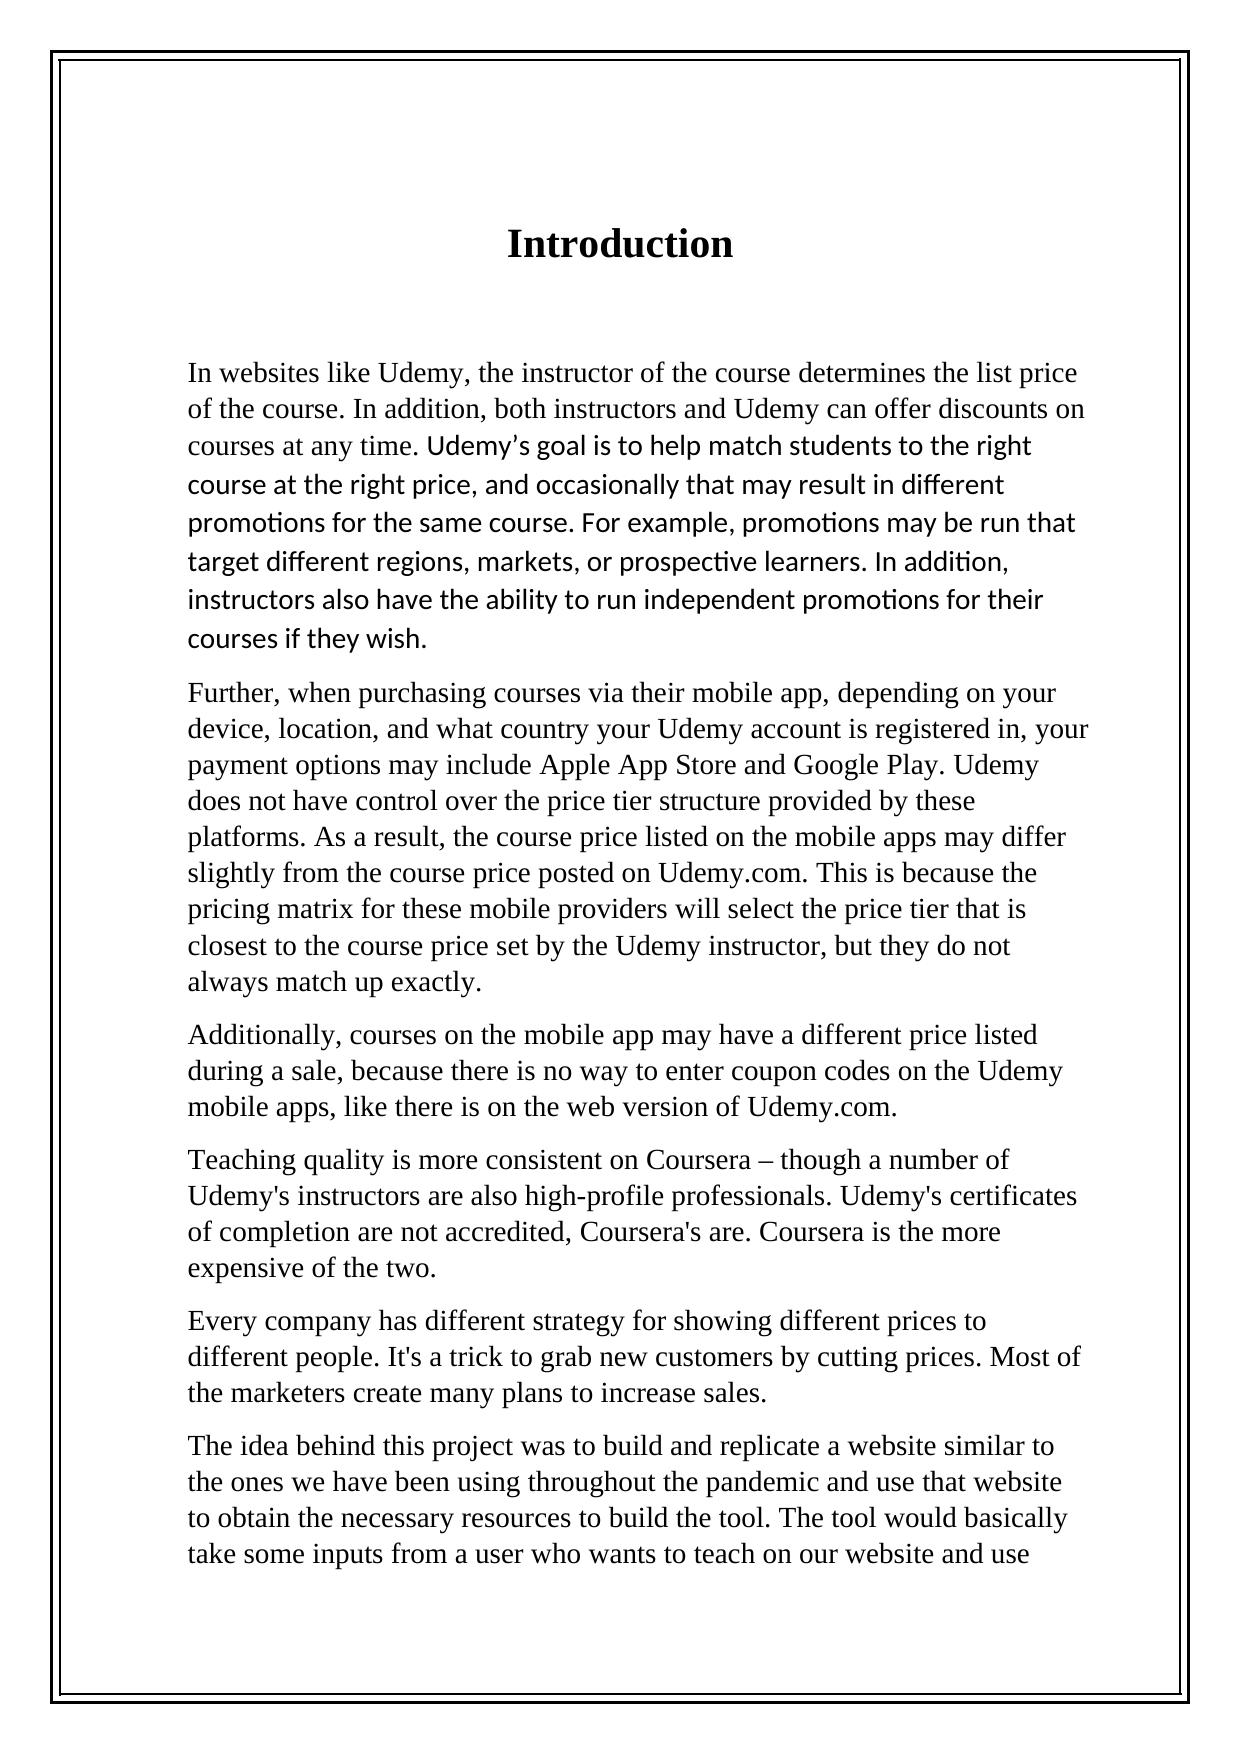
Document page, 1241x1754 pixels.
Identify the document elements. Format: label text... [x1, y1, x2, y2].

text Further, when purchasing courses via their mobile app, depending on your device, location, and what country your Udemy account is registered in, your payment options may include Apple App Store and Google Play. Udemy does not have control over the price tier structure provided by these platforms. As a result, the course price listed on the mobile apps may differ slightly from the course price posted on Udemy.com. This is because the pricing matrix for these mobile providers will select the price tier that is closest to the course price set by the Udemy instructor, but they do not always match up exactly. [187, 675, 1090, 997]
text Additionally, courses on the mobile app may have a different price listed during a sale, because there is no way to enter coupon codes on the Udemy mobile apps, like there is on the web version of Udemy.com. [187, 1017, 1090, 1123]
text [187, 1428, 1090, 1570]
text Teaching quality is more consistent on Coursera – though a number of Udemy's instructors are also high-profile professionals. Udemy's certificates of completion are not accredited, Coursera's are. Coursera is the more expensive of the two. [187, 1142, 1090, 1284]
text In websites like Udemy, the instructor of the course determines the list price of the course. In addition, both instructors and Udemy can offer discounts on courses at any time. Udemy’s goal is to help match students to the right course at the right price, and occasionally that may result in different promotions for the same course. For example, promotions may be run that target different regions, markets, or prospective learners. In addition, instructors also have the ability to run independent promotions for their courses if they wish. [187, 355, 1090, 655]
text Introduction [150, 218, 1090, 266]
text Every company has different strategy for showing different prices to different people. It's a trick to grab new customers by cutting prices. Most of the marketers create many plans to increase sales. [187, 1303, 1090, 1409]
